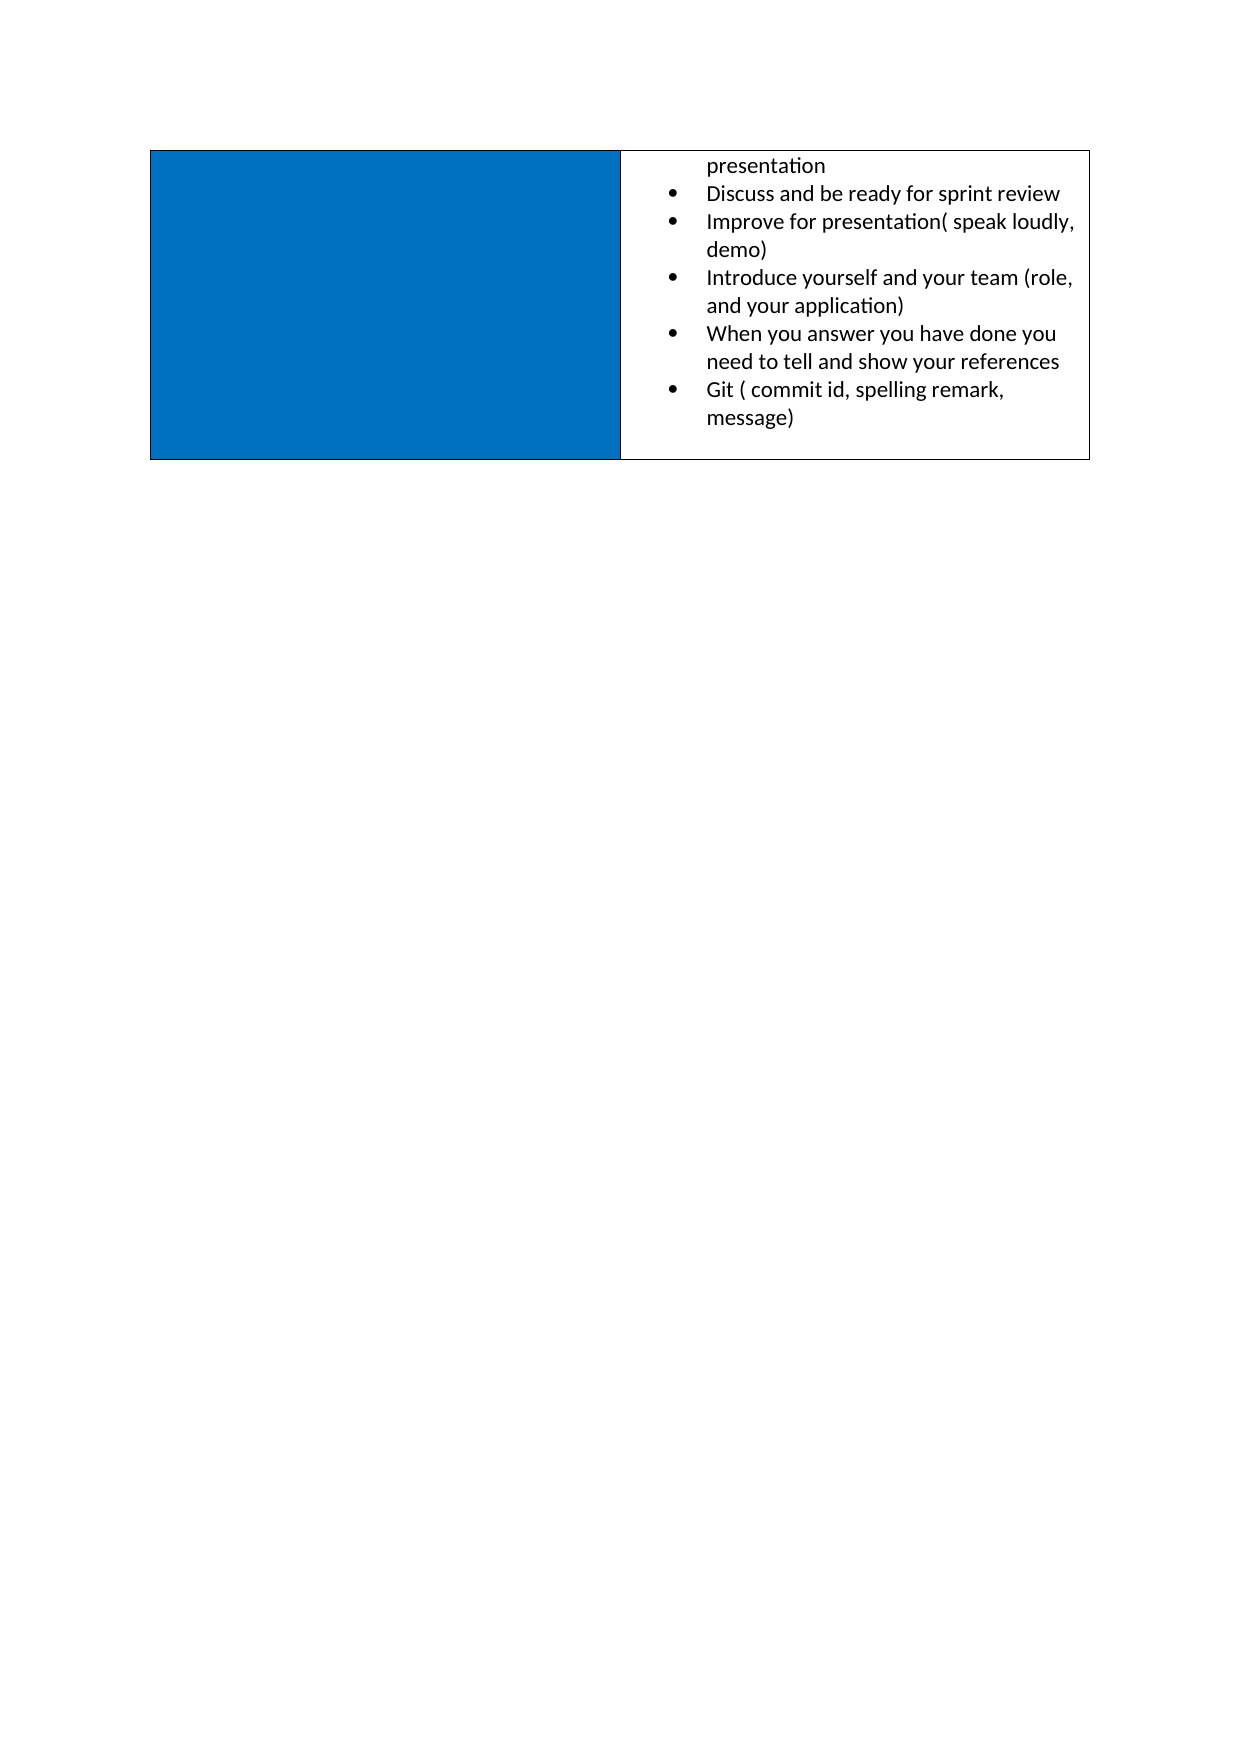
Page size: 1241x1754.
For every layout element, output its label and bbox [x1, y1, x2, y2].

table_cell [151, 151, 620, 459]
table_cell [621, 151, 1089, 459]
